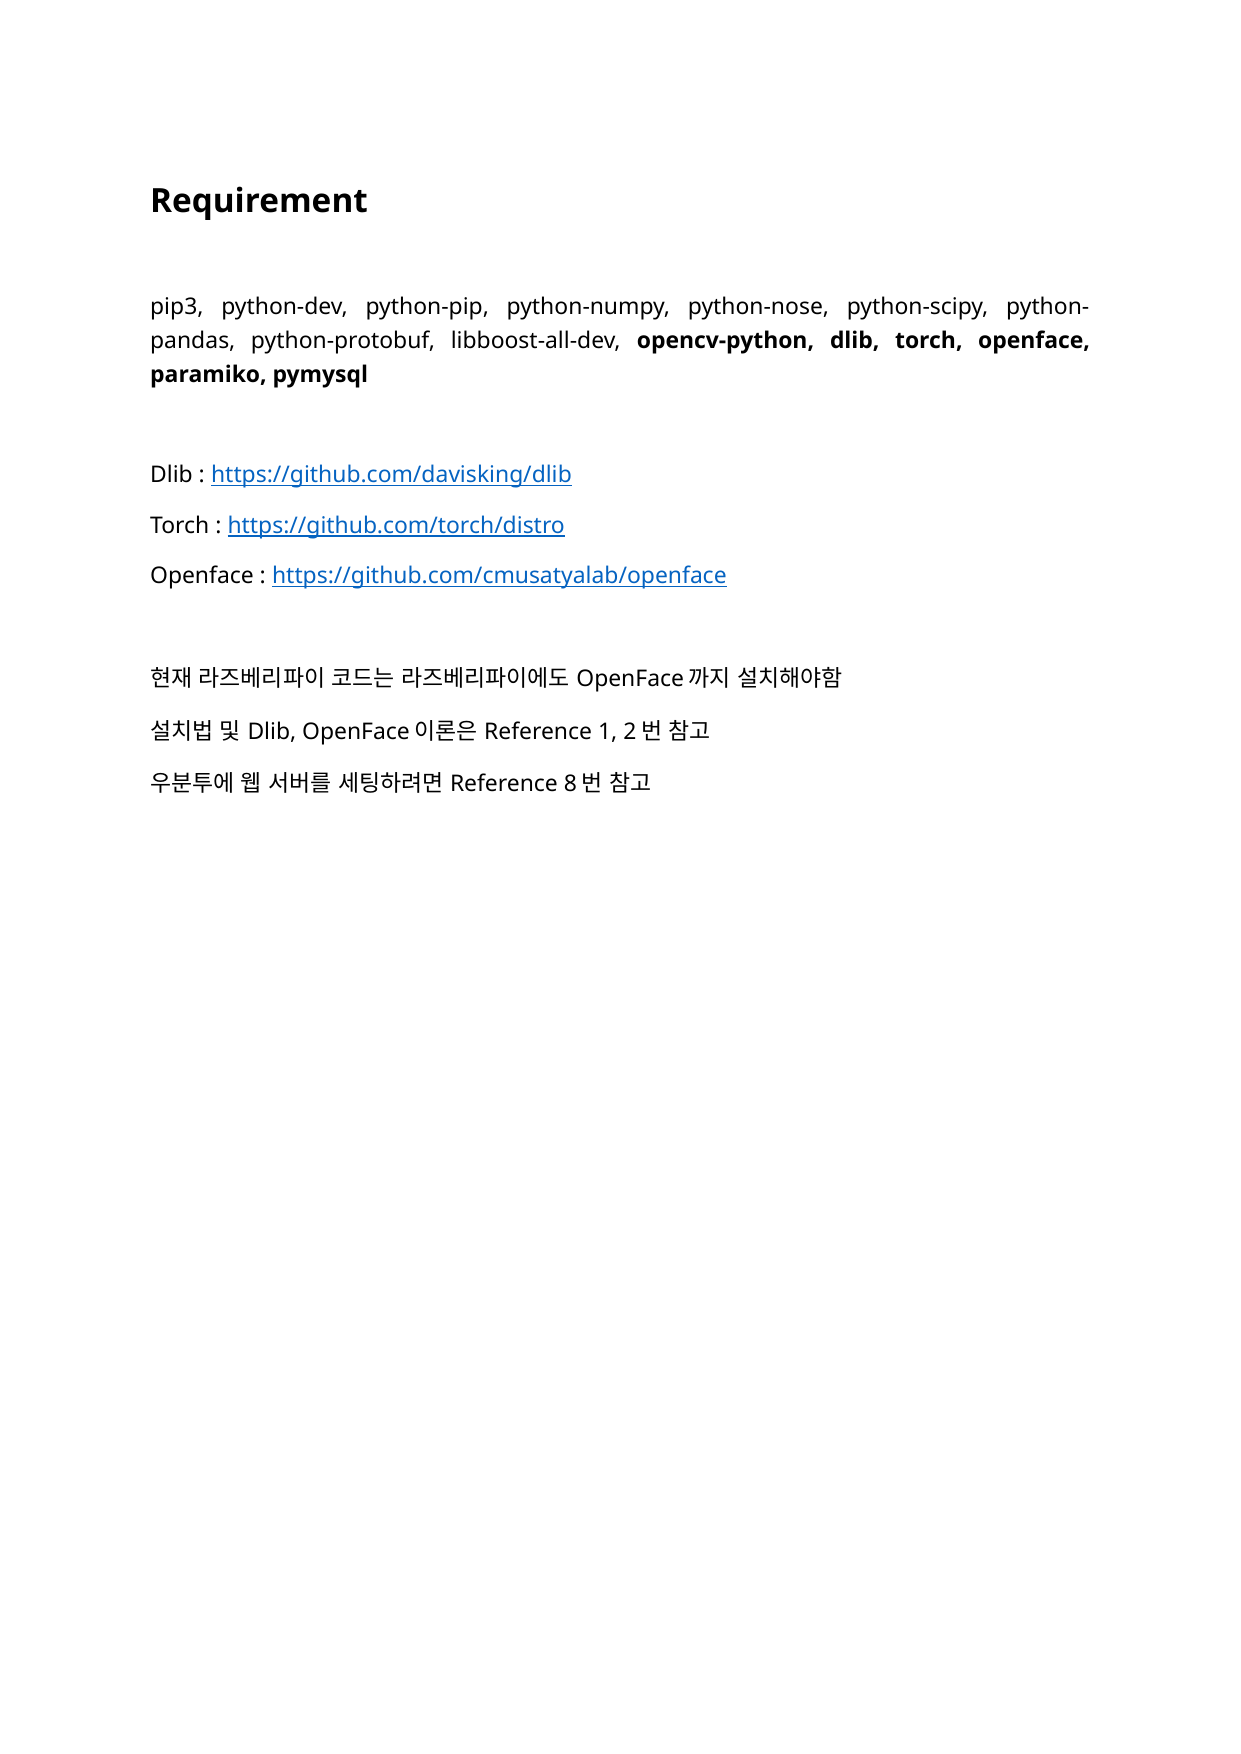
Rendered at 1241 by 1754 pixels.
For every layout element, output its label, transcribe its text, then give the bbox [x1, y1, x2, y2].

text Openface : https://github.com/cmusatyalab/openface [150, 559, 1090, 591]
text 설치법 및 Dlib, OpenFace이론은 Reference 1, 2번 참고 [150, 713, 1090, 746]
text Requirement [150, 177, 1090, 223]
text Dlib : https://github.com/davisking/dlib [150, 458, 1090, 490]
text 현재 라즈베리파이 코드는 라즈베리파이에도 OpenFace까지 설치해야함 [150, 660, 1090, 693]
text 우분투에 웹 서버를 세팅하려면 Reference 8번 참고 [150, 765, 1090, 799]
text Torch : https://github.com/torch/distro [150, 509, 1090, 540]
text pip3, python-dev, python-pip, python-numpy, python-nose, python-scipy, python-pandas, python-protobuf, libboost-all-dev, opencv-python, dlib, torch, openface, paramiko, pymysql [150, 290, 1090, 389]
